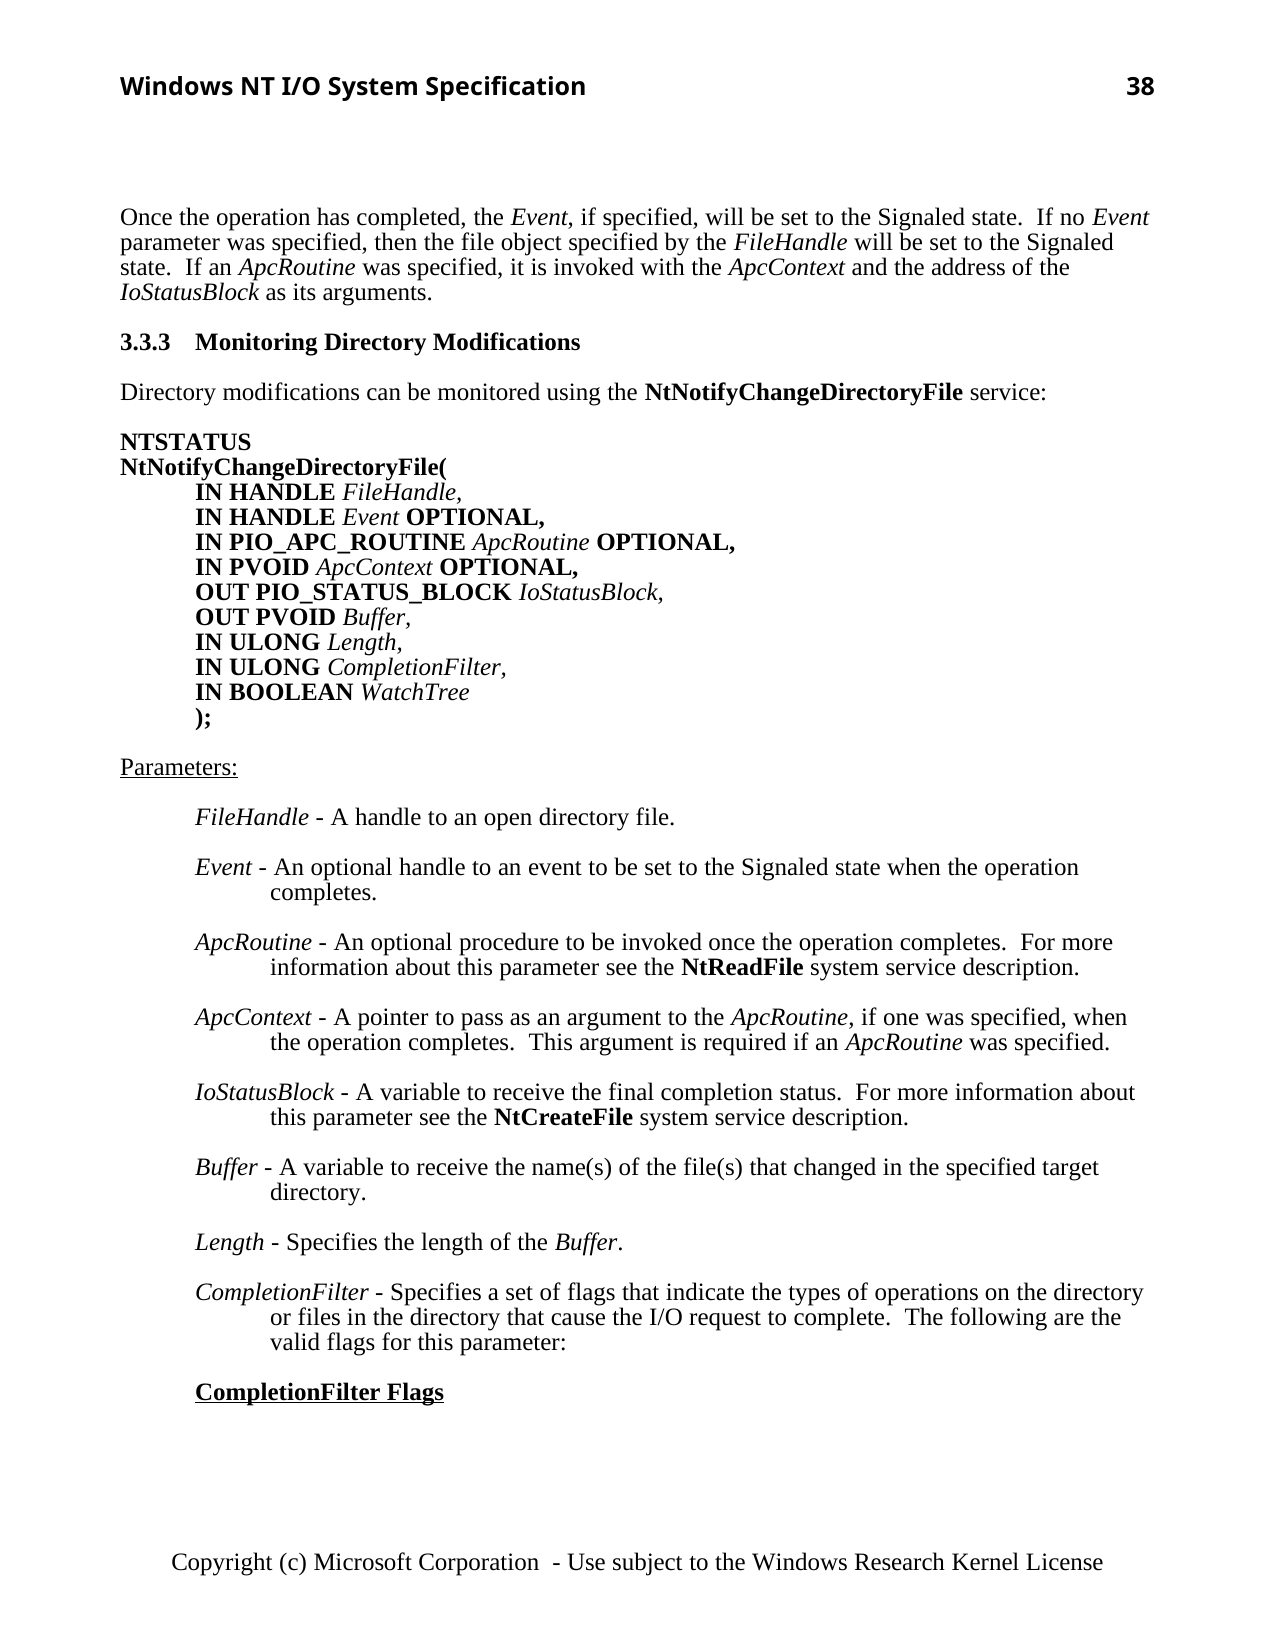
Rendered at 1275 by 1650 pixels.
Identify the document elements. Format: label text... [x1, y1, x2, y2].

text OUT PIO_STATUS_BLOCK IoStatusBlock, [195, 580, 1155, 605]
text ApcContext - A pointer to pass as an argument to the ApcRoutine, if one was specified, when the operation completes. This argument is required if an ApcRoutine was specified. [195, 1005, 1155, 1055]
text IoStatusBlock - A variable to receive the final completion status. For more information about this parameter see the NtCreateFile system service description. [195, 1080, 1155, 1130]
text ApcRoutine - An optional procedure to be invoked once the operation completes. For more information about this parameter see the NtReadFile system service description. [195, 930, 1155, 980]
text NtNotifyChangeDirectoryFile( [120, 455, 1155, 480]
text Once the operation has completed, the Event, if specified, will be set to the Signaled state. If no Event parameter was specified, then the file object specified by the FileHandle will be set to the Signaled state. If an ApcRoutine was specified, it is invoked with the ApcContext and the address of the IoStatusBlock as its arguments. [120, 205, 1155, 305]
text IN ULONG CompletionFilter, [195, 655, 1155, 680]
text IN PIO_APC_ROUTINE ApcRoutine OPTIONAL, [195, 530, 1155, 555]
text OUT PVOID Buffer, [195, 605, 1155, 630]
text IN PVOID ApcContext OPTIONAL, [195, 555, 1155, 580]
text IN HANDLE Event OPTIONAL, [195, 505, 1155, 530]
text NTSTATUS [120, 430, 1155, 455]
text IN HANDLE FileHandle, [195, 480, 1155, 505]
text IN ULONG Length, [195, 630, 1155, 655]
text IN BOOLEAN WatchTree [195, 680, 1155, 705]
subtitle Monitoring Directory Modifications [120, 330, 1155, 355]
text CompletionFilter - Specifies a set of flags that indicate the types of operations on the directory or files in the directory that cause the I/O request to complete. The following are the valid flags for this parameter: [195, 1280, 1155, 1355]
text Length - Specifies the length of the Buffer. [195, 1230, 1155, 1255]
text Event - An optional handle to an event to be set to the Signaled state when the operation completes. [195, 855, 1155, 905]
text CompletionFilter Flags [195, 1380, 1155, 1405]
text ); [195, 705, 1155, 730]
text Buffer - A variable to receive the name(s) of the file(s) that changed in the specified target directory. [195, 1155, 1155, 1205]
text FileHandle - A handle to an open directory file. [195, 805, 1155, 830]
text Directory modifications can be monitored using the NtNotifyChangeDirectoryFile service: [120, 380, 1155, 405]
text Parameters: [120, 755, 1155, 780]
